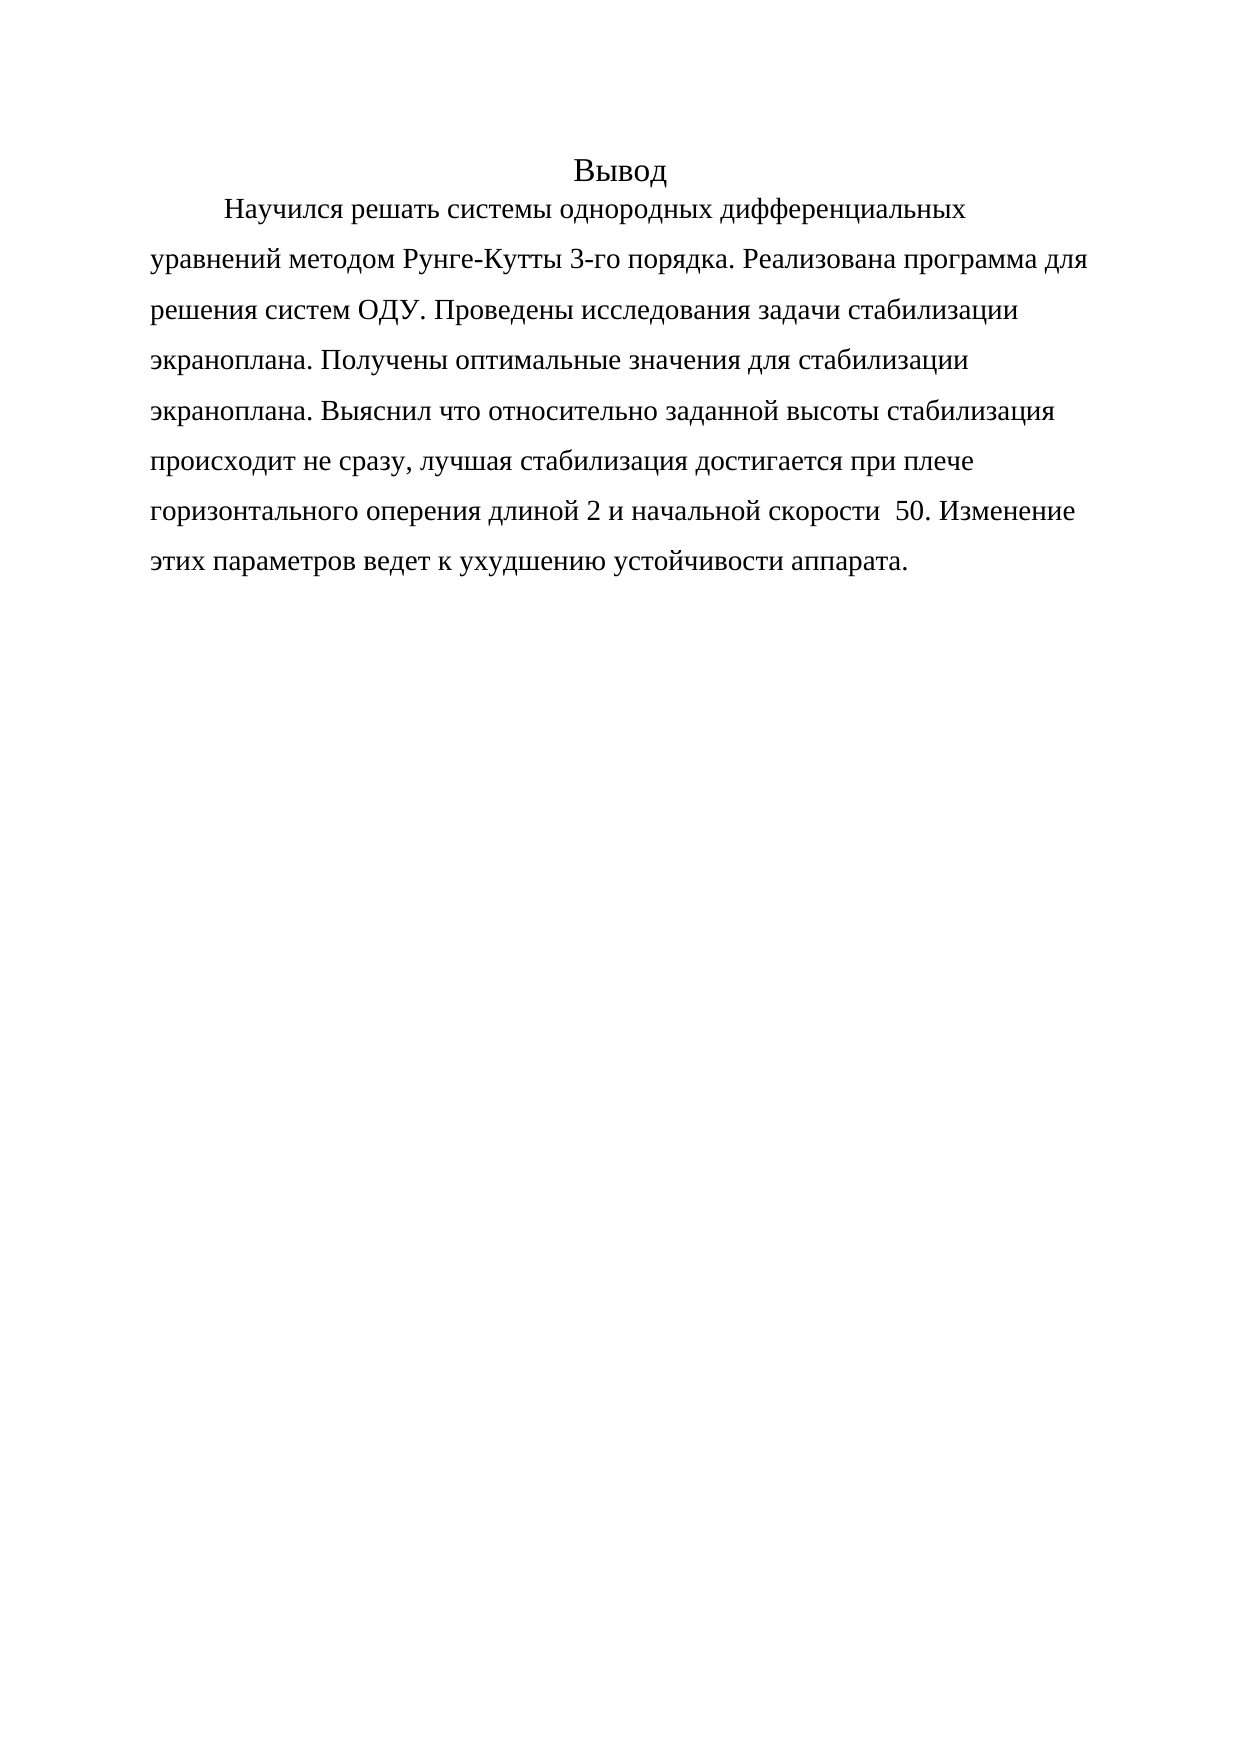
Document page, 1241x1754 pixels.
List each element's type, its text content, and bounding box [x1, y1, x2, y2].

text Научился решать системы однородных дифференциальных уравнений методом Рунге-Кутты 3-го порядка. Реализована программа для решения систем ОДУ. Проведены исследования задачи стабилизации экраноплана. Получены оптимальные значения для стабилизации экраноплана. Выяснил что относительно заданной высоты стабилизация происходит не сразу, лучшая стабилизация достигается при плече горизонтального оперения длиной 2 и начальной скорости 50. Изменение этих параметров ведет к ухудшению устойчивости аппарата. [150, 191, 1090, 577]
subtitle Вывод [150, 150, 1090, 188]
